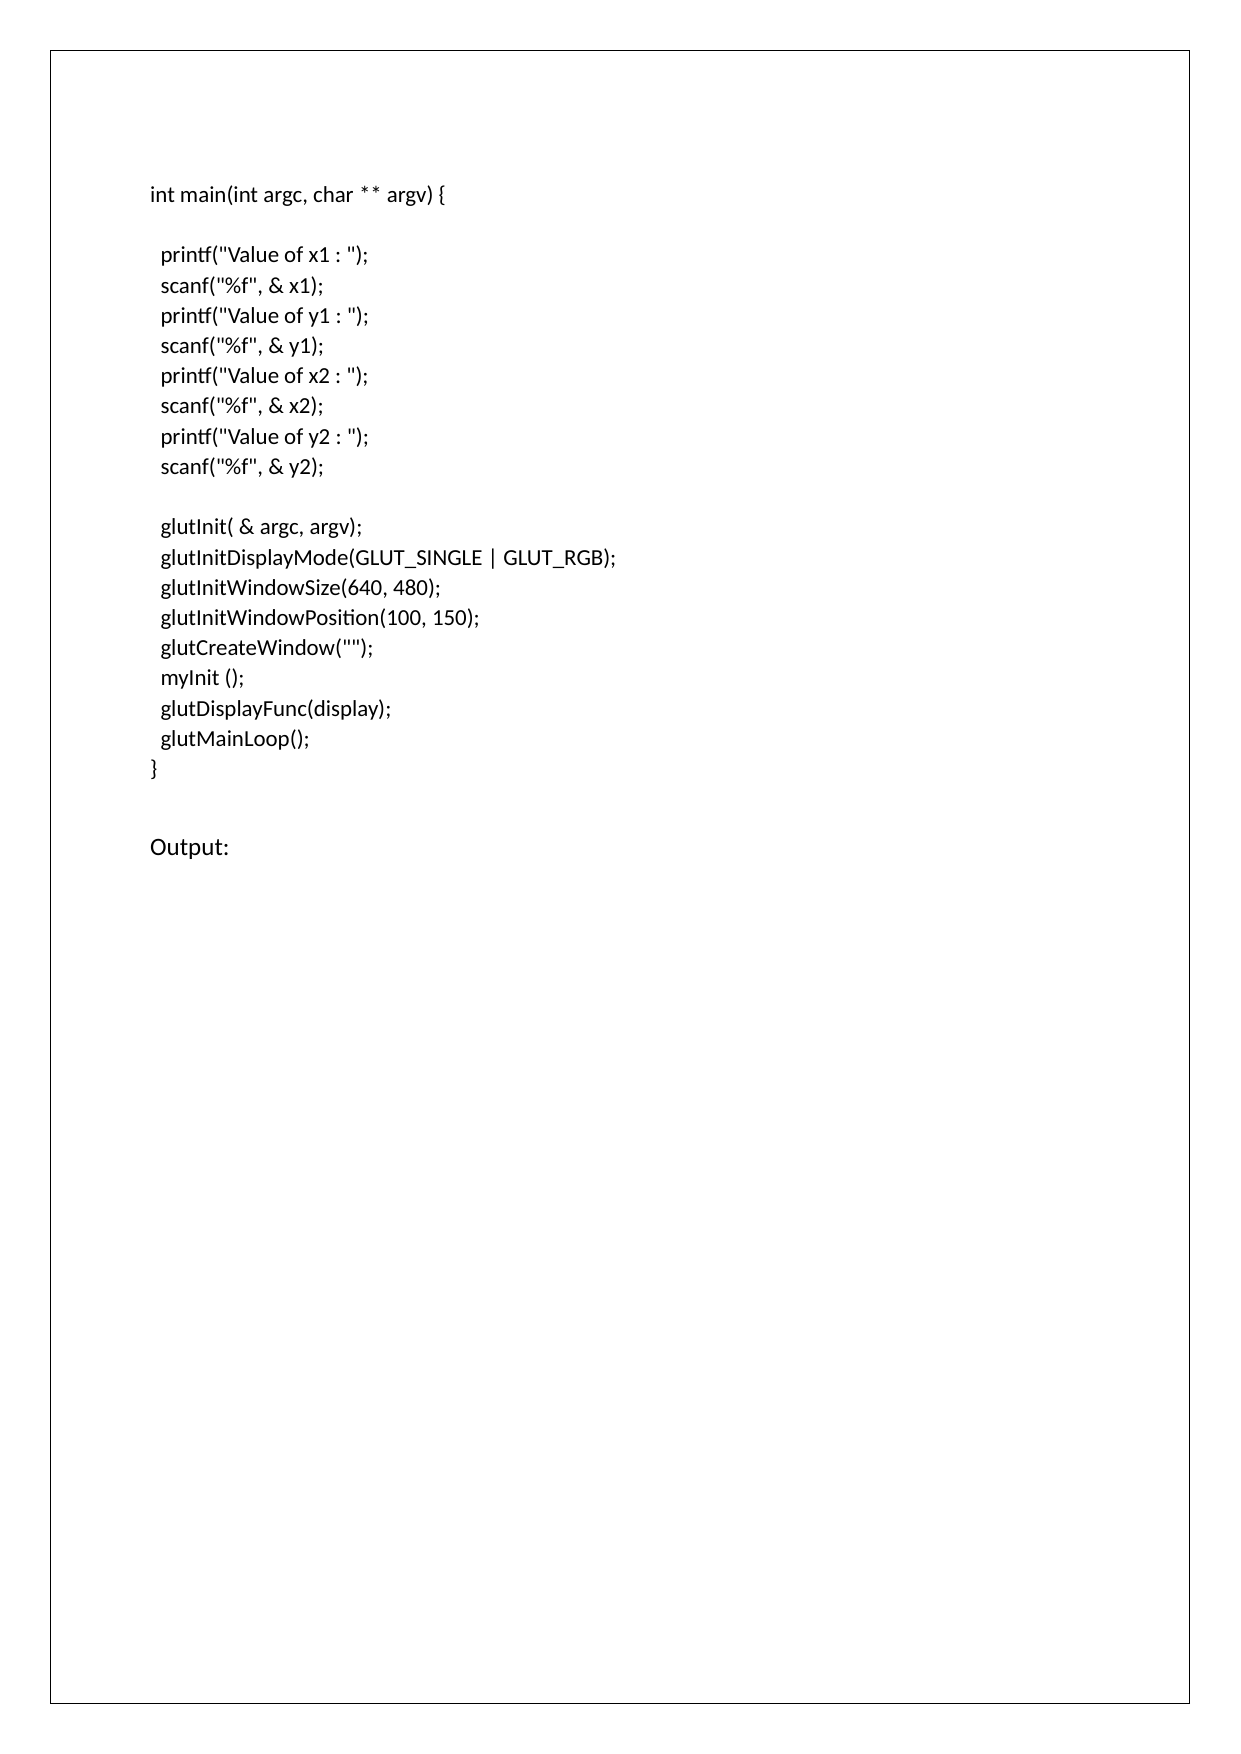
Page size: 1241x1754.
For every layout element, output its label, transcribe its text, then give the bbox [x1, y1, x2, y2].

text scanf("%f", & x1); [150, 271, 1090, 299]
text printf("Value of y1 : "); [150, 301, 1090, 329]
text myInit (); [150, 663, 1090, 692]
text int main(int argc, char ** argv) { [150, 180, 1090, 208]
text glutMainLoop(); [150, 724, 1090, 752]
text glutCreateWindow(""); [150, 633, 1090, 661]
text printf("Value of x1 : "); [150, 241, 1090, 269]
text glutInitWindowSize(640, 480); [150, 573, 1090, 601]
text glutInit( & argc, argv); [150, 512, 1090, 541]
text scanf("%f", & y1); [150, 331, 1090, 359]
text glutDisplayFunc(display); [150, 694, 1090, 722]
text } [150, 754, 1090, 782]
text scanf("%f", & x2); [150, 392, 1090, 420]
text scanf("%f", & y2); [150, 452, 1090, 480]
text glutInitWindowPosition(100, 150); [150, 603, 1090, 631]
text Output: [150, 831, 1090, 862]
text printf("Value of y2 : "); [150, 422, 1090, 450]
text glutInitDisplayMode(GLUT_SINGLE | GLUT_RGB); [150, 543, 1090, 571]
text printf("Value of x2 : "); [150, 361, 1090, 389]
